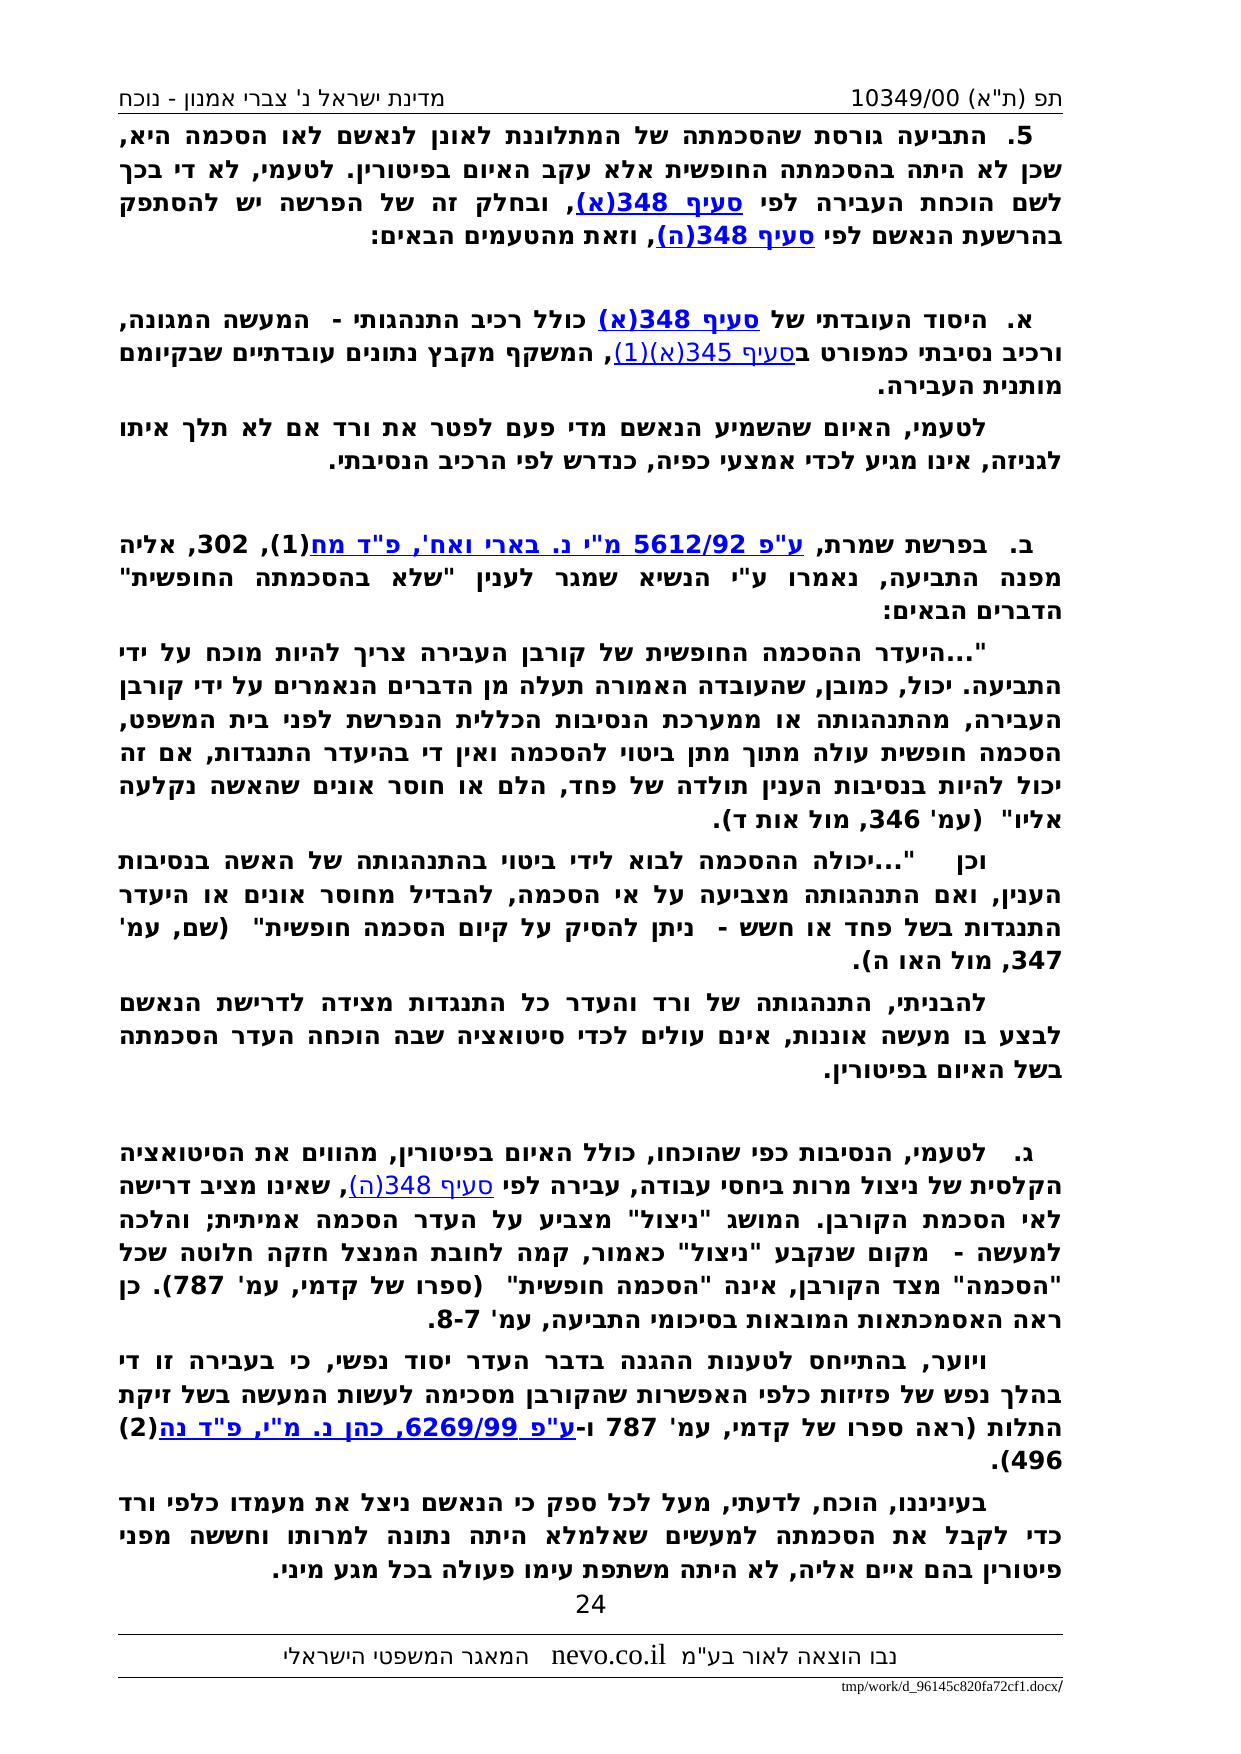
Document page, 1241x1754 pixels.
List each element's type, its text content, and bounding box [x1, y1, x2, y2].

text ויוער, בהתייחס לטענות ההגנה בדבר העדר יסוד נפשי, כי בעבירה זו די בהלך נפש של פזיזות כלפי האפשרות שהקורבן מסכימה לעשות המעשה בשל זיקת התלות (ראה ספרו של קדמי, עמ' 787 ו-ע"פ 6269/99, כהן נ. מ"י, פ"ד נה(2) 496). [118, 1343, 1063, 1476]
text לטעמי, האיום שהשמיע הנאשם מדי פעם לפטר את ורד אם לא תלך איתו לגניזה, אינו מגיע לכדי אמצעי כפיה, כנדרש לפי הרכיב הנסיבתי. [118, 410, 1063, 476]
text להבניתי, התנהגותה של ורד והעדר כל התנגדות מצידה לדרישת הנאשם לבצע בו מעשה אוננות, אינם עולים לכדי סיטואציה שבה הוכחה העדר הסכמתה בשל האיום בפיטורין. [118, 985, 1063, 1085]
text וכן "...יכולה ההסכמה לבוא לידי ביטוי בהתנהגותה של האשה בנסיבות הענין, ואם התנהגותה מצביעה על אי הסכמה, להבדיל מחוסר אונים או היעדר התנגדות בשל פחד או חשש - ניתן להסיק על קיום הסכמה חופשית" (שם, עמ' 347, מול האו ה). [118, 843, 1063, 976]
text א. היסוד העובדתי של סעיף 348(א) כולל רכיב התנהגותי - המעשה המגונה, ורכיב נסיבתי כמפורט בסעיף 345(א)(1), המשקף מקבץ נתונים עובדתיים שבקיומם מותנית העבירה. [118, 301, 1063, 401]
text בעיניננו, הוכח, לדעתי, מעל לכל ספק כי הנאשם ניצל את מעמדו כלפי ורד כדי לקבל את הסכמתה למעשים שאלמלא היתה נתונה למרותו וחששה מפני פיטורין בהם איים אליה, לא היתה משתפת עימו פעולה בכל מגע מיני. [118, 1485, 1063, 1585]
text ג. לטעמי, הנסיבות כפי שהוכחו, כולל האיום בפיטורין, מהווים את הסיטואציה הקלסית של ניצול מרות ביחסי עבודה, עבירה לפי סעיף 348(ה), שאינו מציב דרישה לאי הסכמת הקורבן. המושג "ניצול" מצביע על העדר הסכמה אמיתית; והלכה למעשה - מקום שנקבע "ניצול" כאמור, קמה לחובת המנצל חזקה חלוטה שכל "הסכמה" מצד הקורבן, אינה "הסכמה חופשית" (ספרו של קדמי, עמ' 787). כן ראה האסמכתאות המובאות בסיכומי התביעה, עמ' 8-7. [118, 1135, 1063, 1335]
text ב. בפרשת שמרת, ע"פ 5612/92 מ"י נ. בארי ואח', פ"ד מח(1), 302, אליה מפנה התביעה, נאמרו ע"י הנשיא שמגר לענין "שלא בהסכמתה החופשית" הדברים הבאים: [118, 526, 1063, 626]
text 5. התביעה גורסת שהסכמתה של המתלוננת לאונן לנאשם לאו הסכמה היא, שכן לא היתה בהסכמתה החופשית אלא עקב האיום בפיטורין. לטעמי, לא די בכך לשם הוכחת העבירה לפי סעיף 348(א), ובחלק זה של הפרשה יש להסתפק בהרשעת הנאשם לפי סעיף 348(ה), וזאת מהטעמים הבאים: [118, 118, 1063, 251]
text "...היעדר ההסכמה החופשית של קורבן העבירה צריך להיות מוכח על ידי התביעה. יכול, כמובן, שהעובדה האמורה תעלה מן הדברים הנאמרים על ידי קורבן העבירה, מהתנהגותה או ממערכת הנסיבות הכללית הנפרשת לפני בית המשפט, הסכמה חופשית עולה מתוך מתן ביטוי להסכמה ואין די בהיעדר התנגדות, אם זה יכול להיות בנסיבות הענין תולדה של פחד, הלם או חוסר אונים שהאשה נקלעה אליו" (עמ' 346, מול אות ד). [118, 635, 1063, 835]
